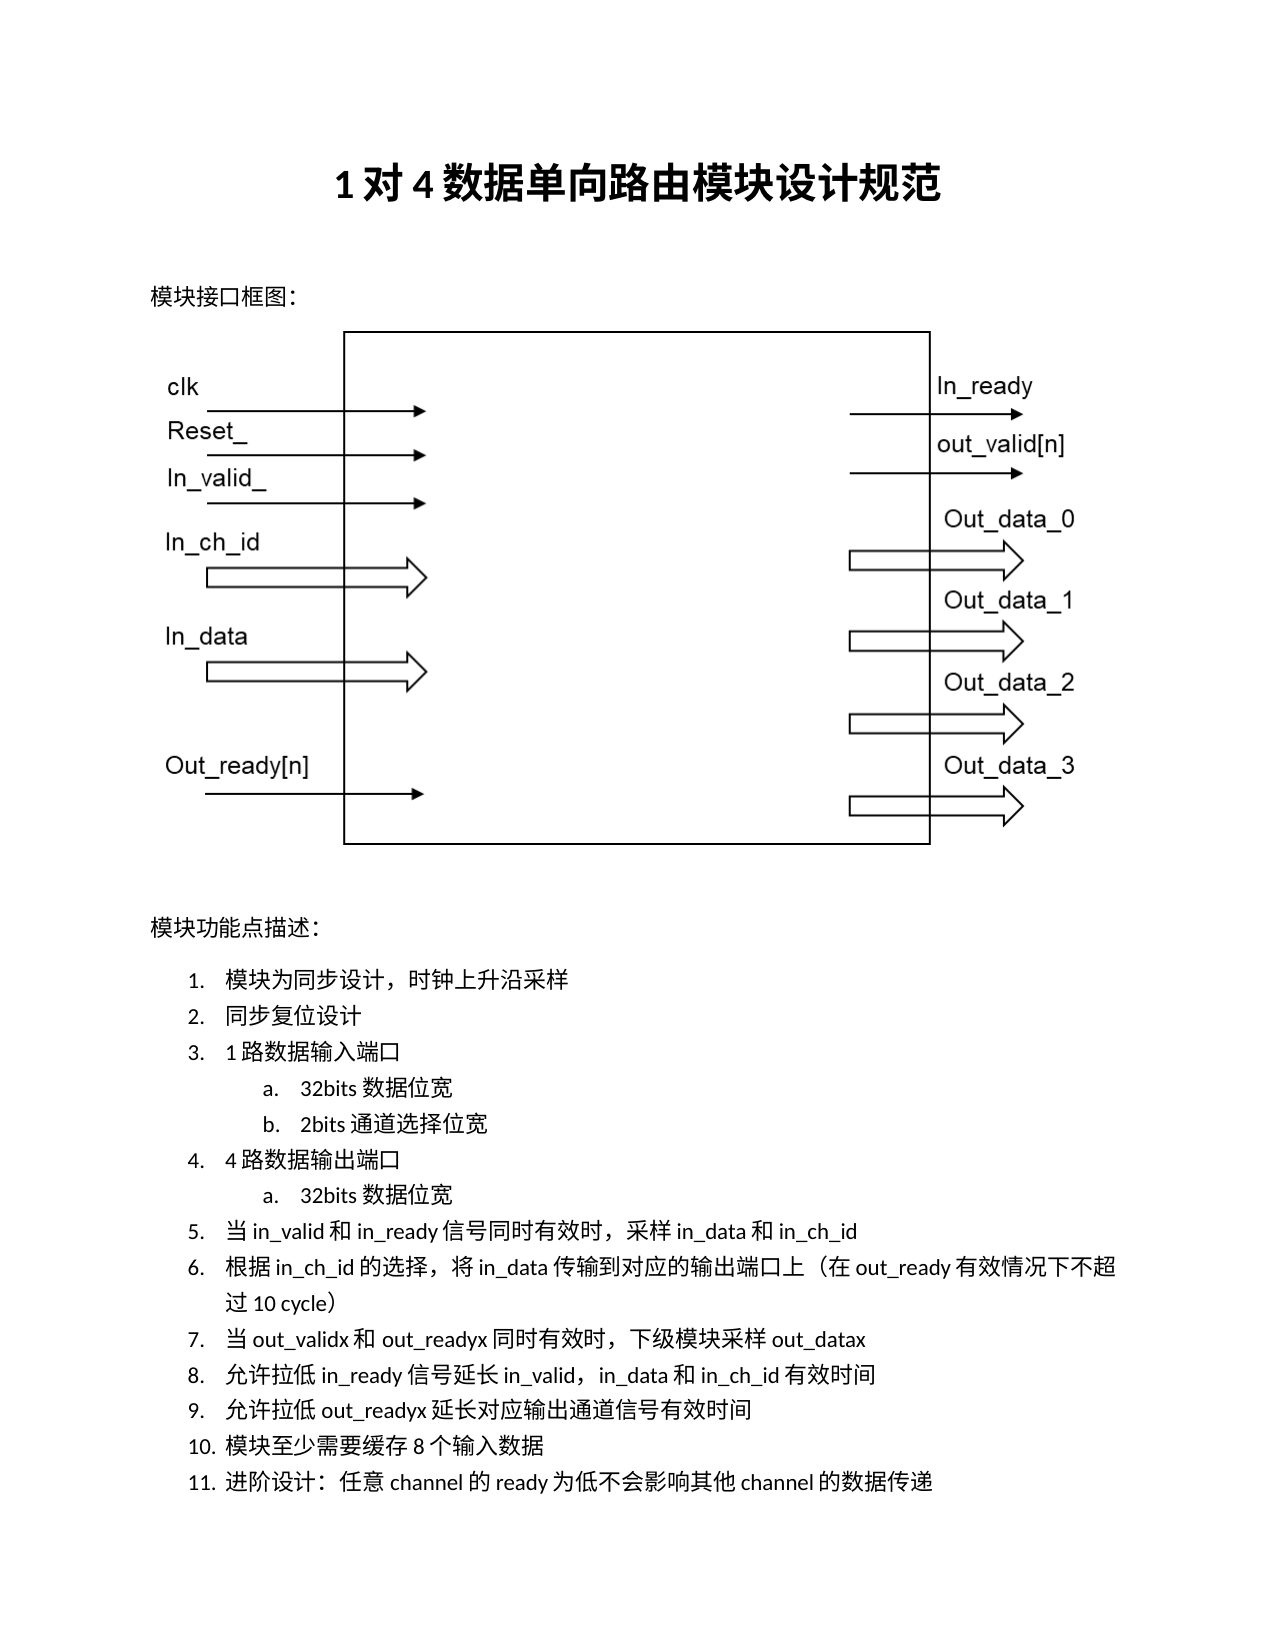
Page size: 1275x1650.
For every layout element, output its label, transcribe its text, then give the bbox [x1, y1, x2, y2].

list 同步复位设计 [187, 998, 1125, 1031]
list 4路数据输出端口 [187, 1142, 1125, 1175]
list 32bits数据位宽 [262, 1070, 1125, 1103]
list 当in_valid和in_ready信号同时有效时，采样in_data和in_ch_id [187, 1213, 1125, 1246]
list 模块至少需要缓存8个输入数据 [187, 1428, 1125, 1461]
list 允许拉低out_readyx延长对应输出通道信号有效时间 [187, 1392, 1125, 1426]
text 模块接口框图： [150, 279, 1125, 312]
list 进阶设计：任意channel的ready为低不会影响其他channel的数据传递 [187, 1464, 1125, 1497]
list 2bits通道选择位宽 [262, 1106, 1125, 1139]
text 模块功能点描述： [150, 910, 1125, 943]
list 当out_validx和 out_readyx同时有效时，下级模块采样out_datax [187, 1321, 1125, 1354]
list 32bits数据位宽 [262, 1177, 1125, 1211]
list 模块为同步设计，时钟上升沿采样 [187, 962, 1125, 996]
list 1路数据输入端口 [187, 1034, 1125, 1067]
text 1对4数据单向路由模块设计规范 [150, 150, 1125, 210]
list 根据in_ch_id的选择，将in_data传输到对应的输出端口上（在out_ready有效情况下不超过10 cycle） [187, 1249, 1125, 1318]
list 允许拉低in_ready信号延长in_valid，in_data和in_ch_id有效时间 [187, 1357, 1125, 1390]
picture [150, 331, 1089, 845]
